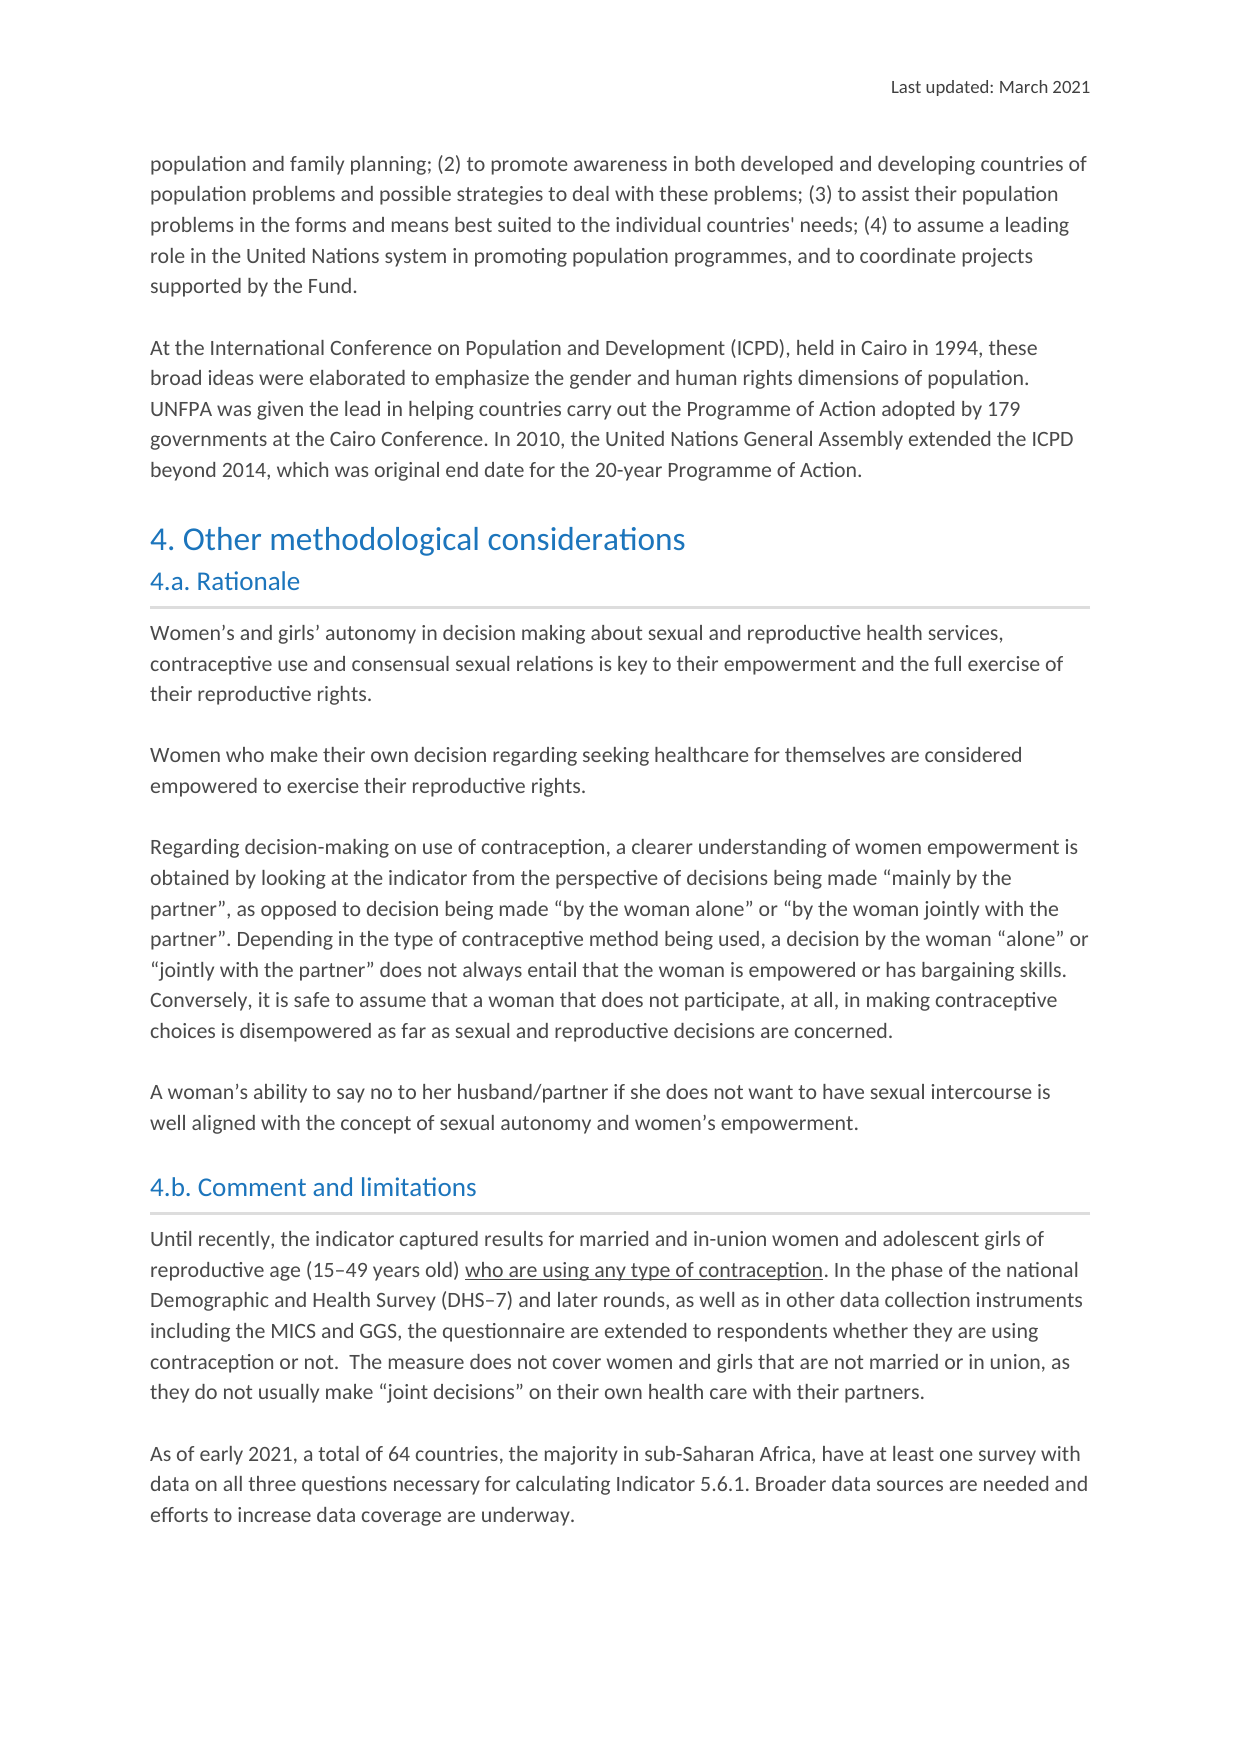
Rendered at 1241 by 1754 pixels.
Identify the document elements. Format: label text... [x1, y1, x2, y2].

text As of early 2021, a total of 64 countries, the majority in sub-Saharan Africa, have at least one survey with data on all three questions necessary for calculating Indicator 5.6.1. Broader data sources are needed and efforts to increase data coverage are underway. [150, 1440, 1090, 1528]
text At the International Conference on Population and Development (ICPD), held in Cairo in 1994, these broad ideas were elaborated to emphasize the gender and human rights dimensions of population. UNFPA was given the lead in helping countries carry out the Programme of Action adopted by 179 governments at the Cairo Conference. In 2010, the United Nations General Assembly extended the ICPD beyond 2014, which was original end date for the 20-year Programme of Action. [150, 334, 1090, 483]
text 4.a. Rationale [150, 564, 1090, 606]
text 4. Other methodological considerations [150, 517, 1090, 558]
text 4.b. Comment and limitations [150, 1170, 1090, 1212]
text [150, 150, 1090, 299]
text A woman’s ability to say no to her husband/partner if she does not want to have sexual intercourse is well aligned with the concept of sexual autonomy and women’s empowerment. [150, 1078, 1090, 1136]
text Women’s and girls’ autonomy in decision making about sexual and reproductive health services, contraceptive use and consensual sexual relations is key to their empowerment and the full exercise of their reproductive rights. [150, 619, 1090, 707]
text Regarding decision-making on use of contraception, a clearer understanding of women empowerment is obtained by looking at the indicator from the perspective of decisions being made “mainly by the partner”, as opposed to decision being made “by the woman alone” or “by the woman jointly with the partner”. Depending in the type of contraceptive method being used, a decision by the woman “alone” or “jointly with the partner” does not always entail that the woman is empowered or has bargaining skills. Conversely, it is safe to assume that a woman that does not participate, at all, in making contraceptive choices is disempowered as far as sexual and reproductive decisions are concerned. [150, 833, 1090, 1044]
text Until recently, the indicator captured results for married and in-union women and adolescent girls of reproductive age (15–49 years old) who are using any type of contraception. In the phase of the national Demographic and Health Survey (DHS–7) and later rounds, as well as in other data collection instruments including the MICS and GGS, the questionnaire are extended to respondents whether they are using contraception or not. The measure does not cover women and girls that are not married or in union, as they do not usually make “joint decisions” on their own health care with their partners. [150, 1225, 1090, 1405]
text Women who make their own decision regarding seeking healthcare for themselves are considered empowered to exercise their reproductive rights. [150, 742, 1090, 799]
